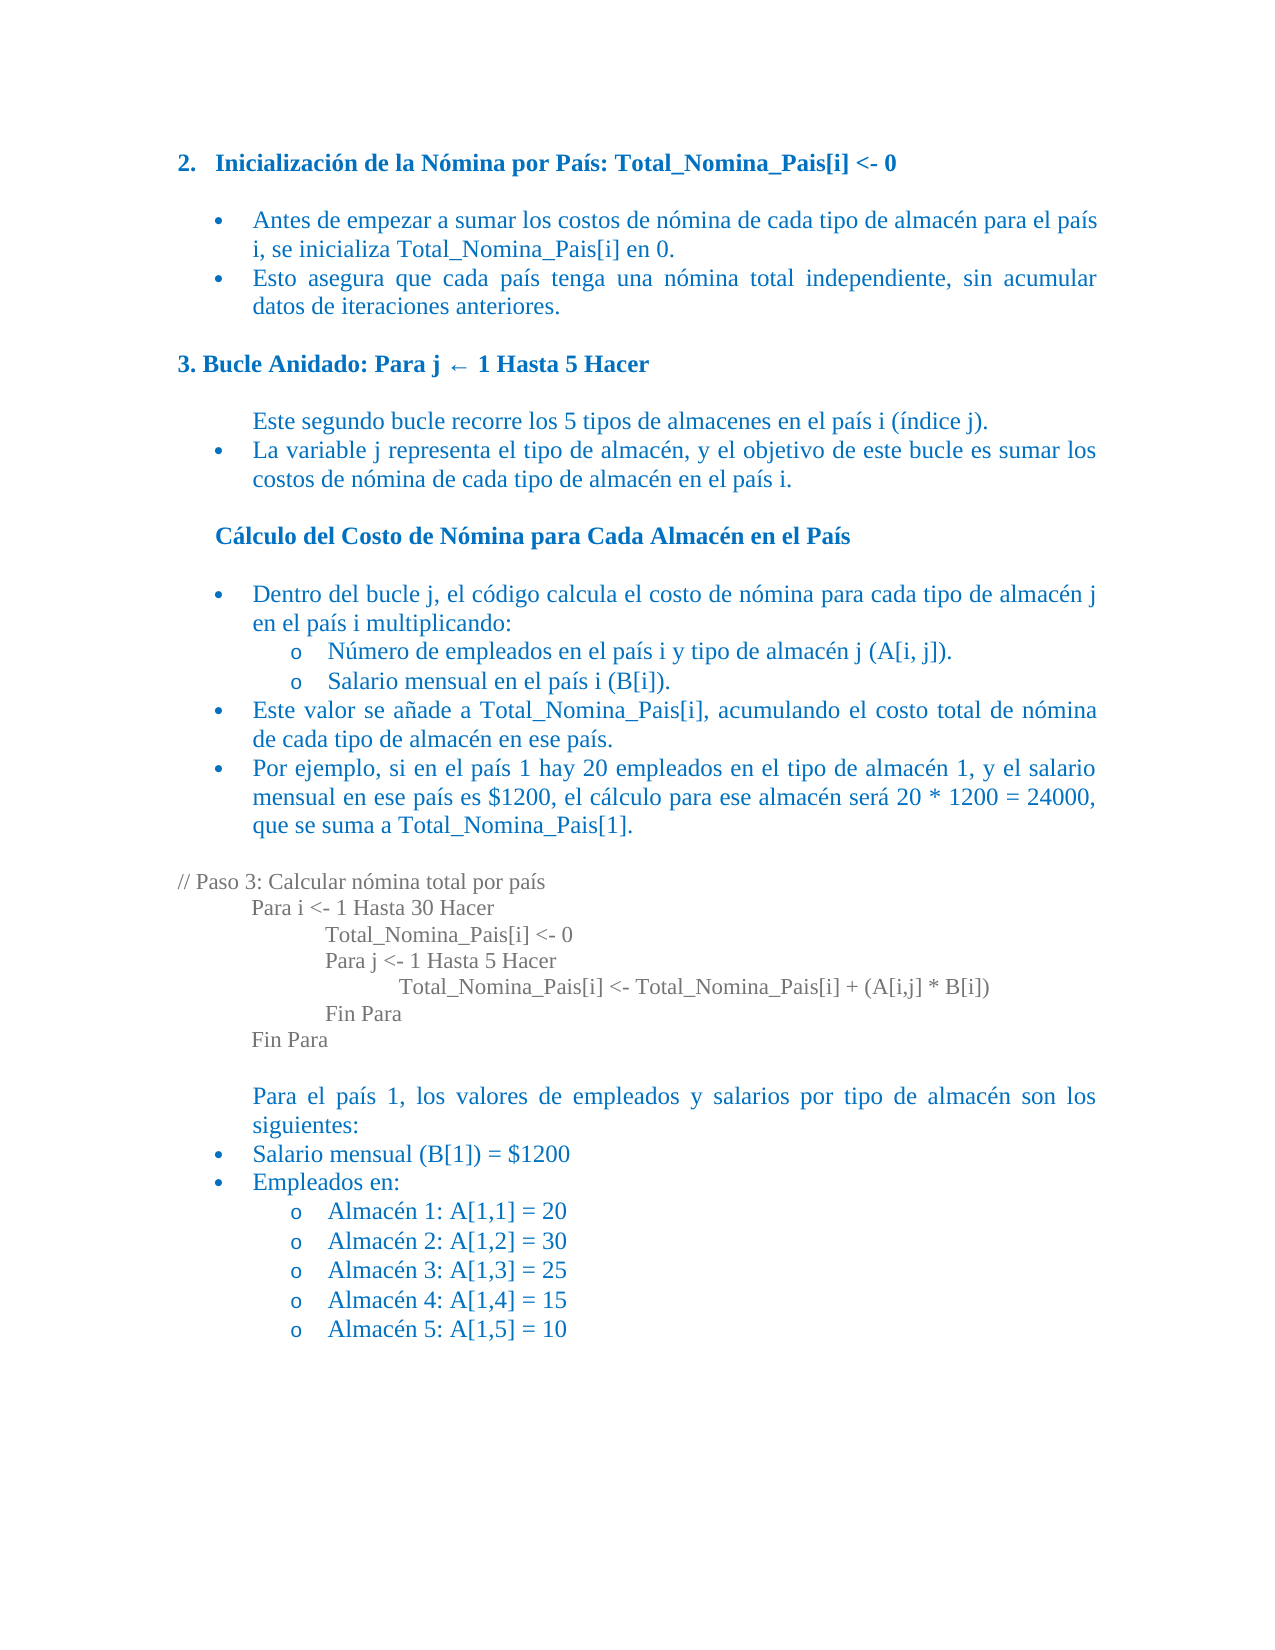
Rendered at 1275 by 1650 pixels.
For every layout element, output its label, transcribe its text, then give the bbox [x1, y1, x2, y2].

text Para j <- 1 Hasta 5 Hacer [177, 947, 1098, 973]
list Número de empleados en el país i y tipo de almacén j (A[i, j]). [290, 636, 1098, 666]
list Dentro del bucle j, el código calcula el costo de nómina para cada tipo de almacén j en el país i multiplicando: [215, 579, 1098, 636]
list Almacén 1: A[1,1] = 20 [290, 1196, 1098, 1226]
list Almacén 4: A[1,4] = 15 [290, 1285, 1098, 1314]
text Para i <- 1 Hasta 30 Hacer [177, 894, 1098, 921]
text 3. Bucle Anidado: Para j ← 1 Hasta 5 Hacer [177, 349, 1098, 378]
list Por ejemplo, si en el país 1 hay 20 empleados en el tipo de almacén 1, y el salario mensual en ese país es $1200, el cálculo para ese almacén será 20 * 1200 = 24000, que se suma a Total_Nomina_Pais[1]. [215, 753, 1098, 839]
list Esto asegura que cada país tenga una nómina total independiente, sin acumular datos de iteraciones anteriores. [215, 263, 1098, 320]
list Salario mensual en el país i (B[i]). [290, 666, 1098, 696]
list Empleados en: [215, 1167, 1098, 1196]
list Salario mensual (B[1]) = $1200 [215, 1139, 1098, 1167]
text Total_Nomina_Pais[i] <- Total_Nomina_Pais[i] + (A[i,j] * B[i]) [177, 973, 1098, 1000]
list Almacén 3: A[1,3] = 25 [290, 1255, 1098, 1285]
list Este valor se añade a Total_Nomina_Pais[i], acumulando el costo total de nómina de cada tipo de almacén en ese país. [215, 696, 1098, 753]
text // Paso 3: Calcular nómina total por país [177, 868, 1098, 894]
text Cálculo del Costo de Nómina para Cada Almacén en el País [177, 521, 1098, 550]
text Para el país 1, los valores de empleados y salarios por tipo de almacén son los siguientes: [252, 1081, 1098, 1139]
text Fin Para [177, 1000, 1098, 1026]
list La variable j representa el tipo de almacén, y el objetivo de este bucle es sumar los costos de nómina de cada tipo de almacén en el país i. [215, 435, 1098, 493]
text Este segundo bucle recorre los 5 tipos de almacenes en el país i (índice j). [177, 406, 1098, 435]
list Inicialización de la Nómina por País: Total_Nomina_Pais[i] <- 0 [177, 148, 1098, 176]
text Total_Nomina_Pais[i] <- 0 [177, 921, 1098, 947]
list Antes de empezar a sumar los costos de nómina de cada tipo de almacén para el país i, se inicializa Total_Nomina_Pais[i] en 0. [215, 205, 1098, 263]
text Fin Para [177, 1026, 1098, 1052]
list Almacén 2: A[1,2] = 30 [290, 1226, 1098, 1255]
list Almacén 5: A[1,5] = 10 [290, 1314, 1098, 1344]
